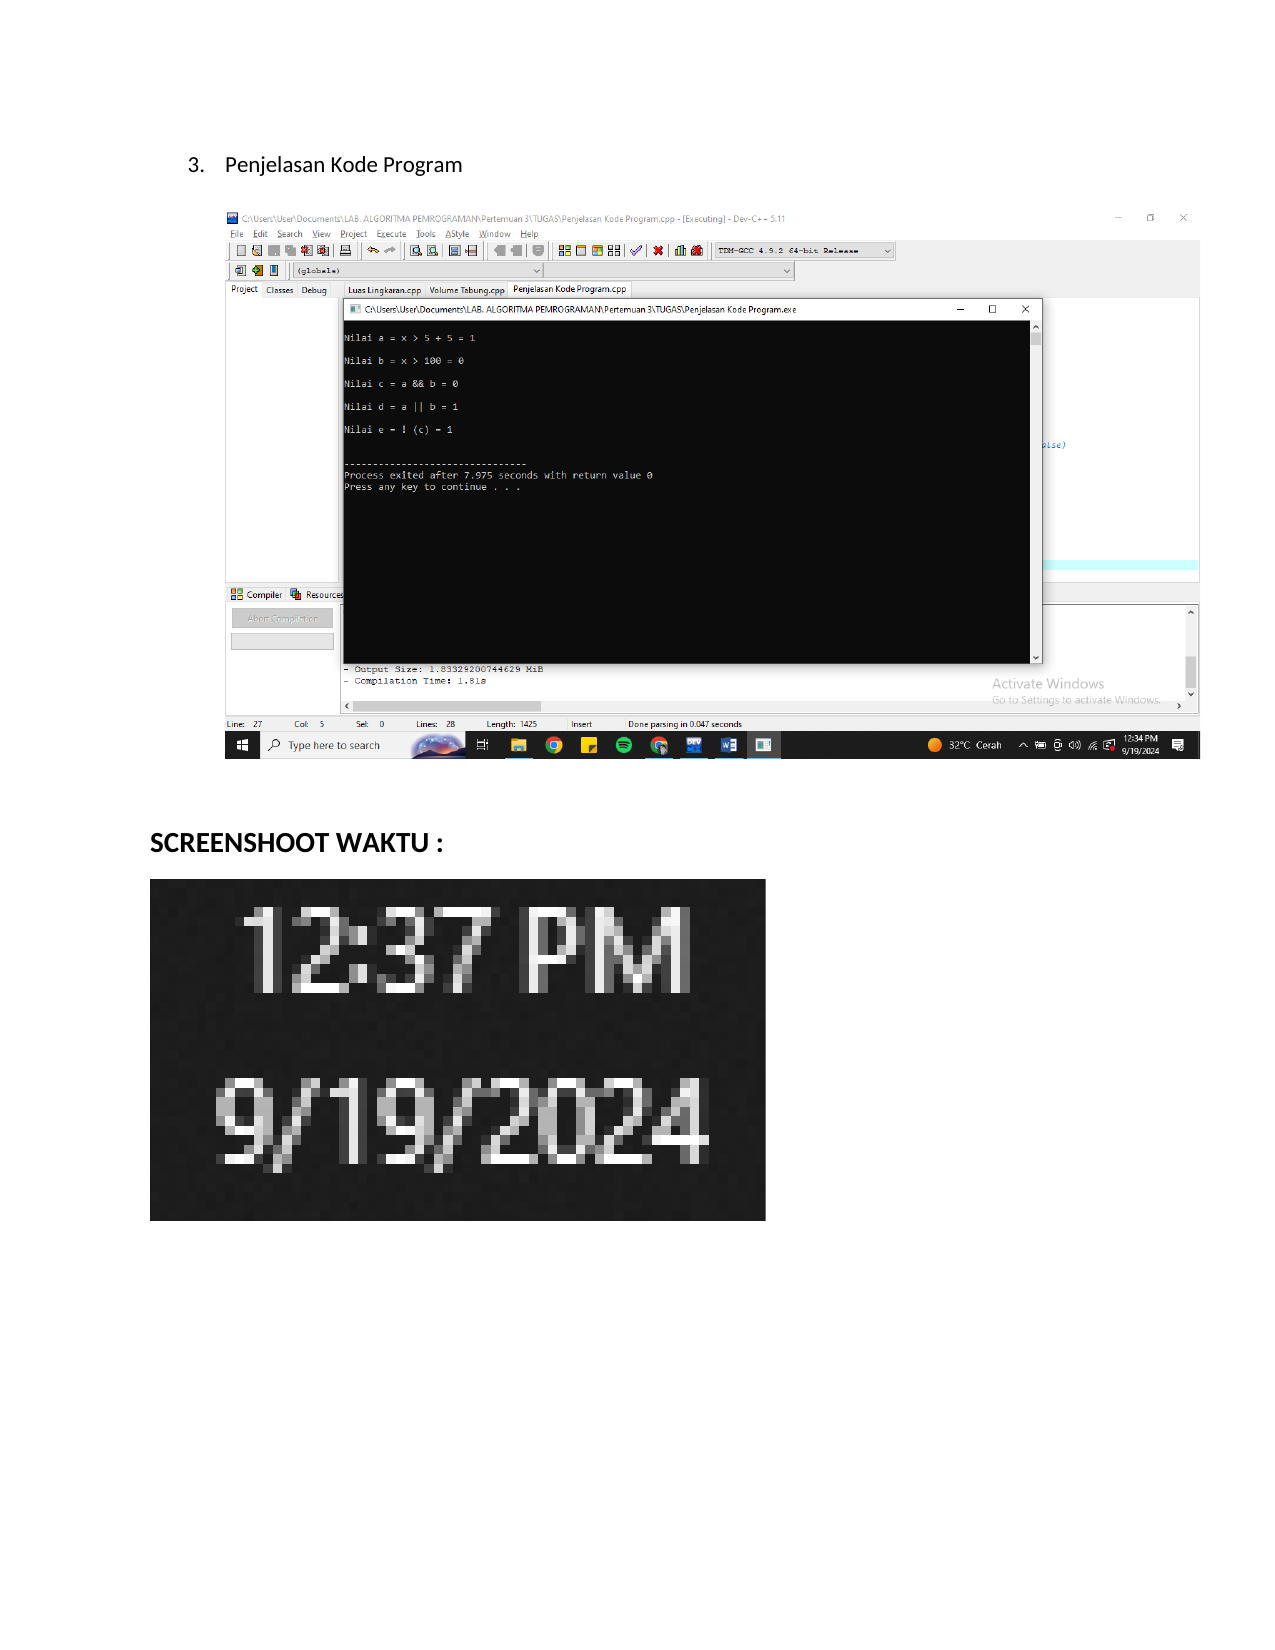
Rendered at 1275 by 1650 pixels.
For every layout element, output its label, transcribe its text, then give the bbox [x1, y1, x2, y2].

text SCREENSHOOT WAKTU : [150, 824, 1125, 860]
picture [150, 879, 766, 1221]
list Penjelasan Kode Program [187, 150, 1125, 178]
picture [225, 210, 1200, 759]
